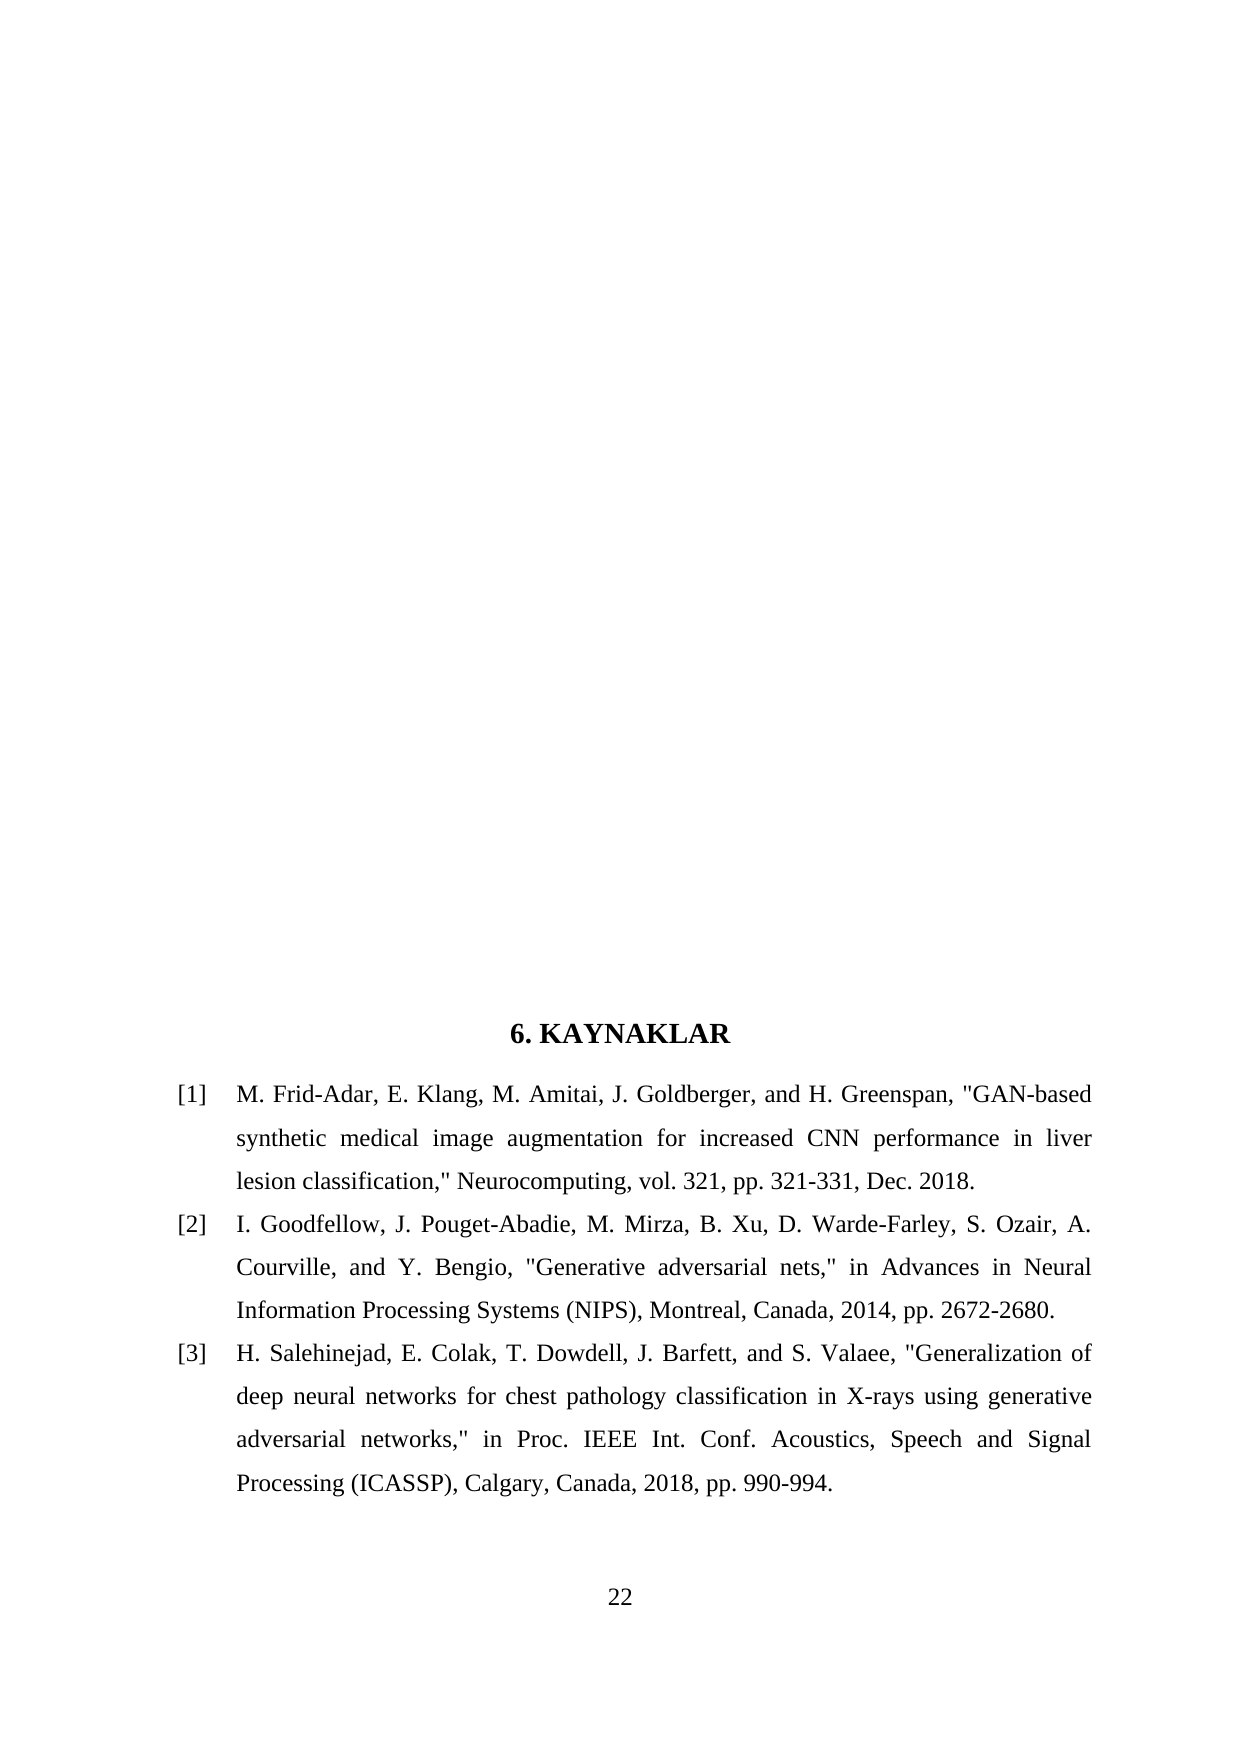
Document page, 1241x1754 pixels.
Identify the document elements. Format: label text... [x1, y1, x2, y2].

list M. Frid-Adar, E. Klang, M. Amitai, J. Goldberger, and H. Greenspan, "GAN-based synthetic medical image augmentation for increased CNN performance in liver lesion classification," Neurocomputing, vol. 321, pp. 321-331, Dec. 2018. [177, 1079, 1093, 1194]
list H. Salehinejad, E. Colak, T. Dowdell, J. Barfett, and S. Valaee, "Generalization of deep neural networks for chest pathology classification in X-rays using generative adversarial networks," in Proc. IEEE Int. Conf. Acoustics, Speech and Signal Processing (ICASSP), Calgary, Canada, 2018, pp. 990-994. [177, 1338, 1093, 1496]
subtitle 6. KAYNAKLAR [148, 1017, 1093, 1050]
list I. Goodfellow, J. Pouget-Abadie, M. Mirza, B. Xu, D. Warde-Farley, S. Ozair, A. Courville, and Y. Bengio, "Generative adversarial nets," in Advances in Neural Information Processing Systems (NIPS), Montreal, Canada, 2014, pp. 2672-2680. [177, 1209, 1093, 1324]
